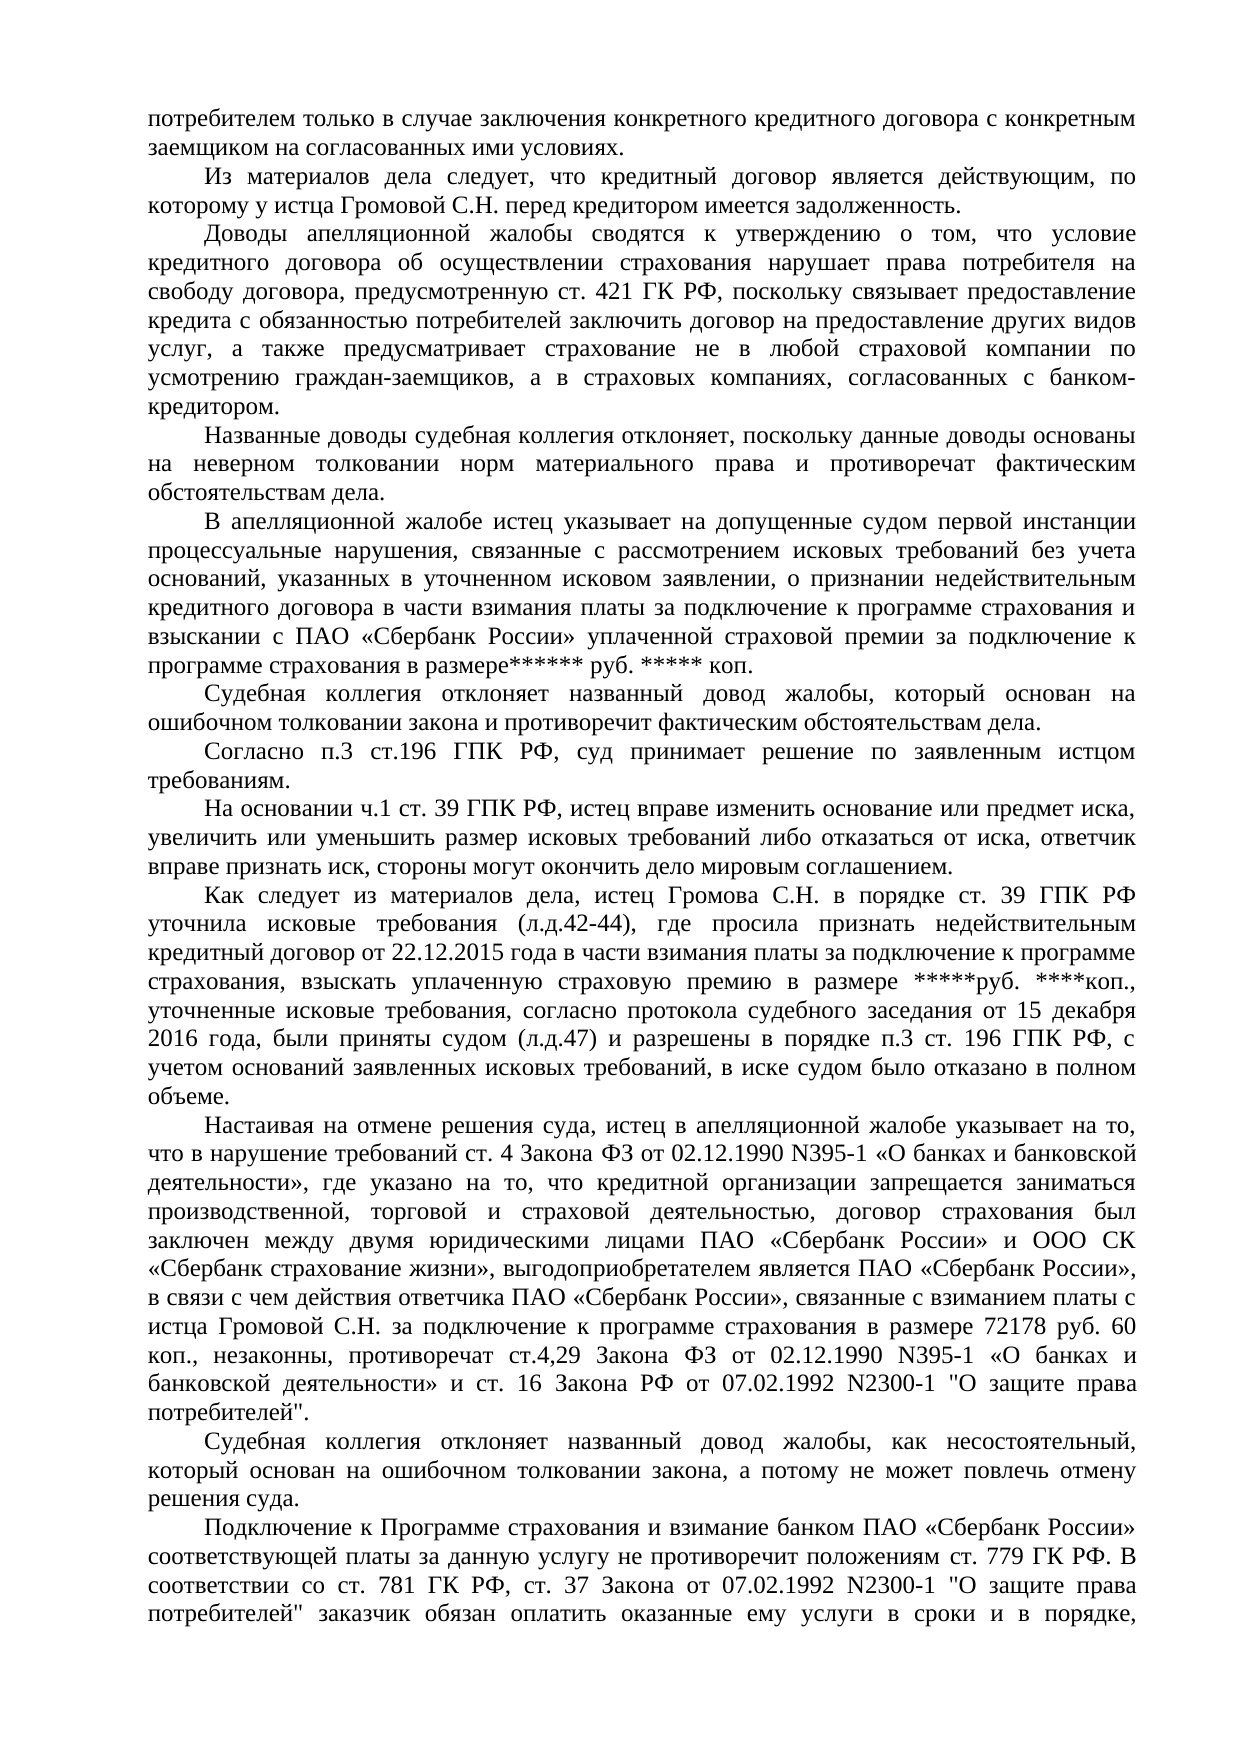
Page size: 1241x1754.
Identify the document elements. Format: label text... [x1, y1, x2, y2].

text Судебная коллегия отклоняет названный довод жалобы, как несостоятельный, который основан на ошибочном толковании закона, а потому не может повлечь отмену решения суда. [148, 1426, 1137, 1512]
text На основании ч.1 ст. 39 ГПК РФ, истец вправе изменить основание или предмет иска, увеличить или уменьшить размер исковых требований либо отказаться от иска, ответчик вправе признать иск, стороны могут окончить дело мировым соглашением. [148, 793, 1137, 880]
text Названные доводы судебная коллегия отклоняет, поскольку данные доводы основаны на неверном толковании норм материального права и противоречат фактическим обстоятельствам дела. [148, 420, 1137, 506]
text Как следует из материалов дела, истец Громова С.Н. в порядке ст. 39 ГПК РФ уточнила исковые требования (л.д.42-44), где просила признать недействительным кредитный договор от 22.12.2015 года в части взимания платы за подключение к программе страхования, взыскать уплаченную страховую премию в размере *****руб. ****коп., уточненные исковые требования, согласно протокола судебного заседания от 15 декабря 2016 года, были приняты судом (л.д.47) и разрешены в порядке п.3 ст. 196 ГПК РФ, с учетом оснований заявленных исковых требований, в иске судом было отказано в полном объеме. [148, 880, 1137, 1110]
text Доводы апелляционной жалобы сводятся к утверждению о том, что условие кредитного договора об осуществлении страхования нарушает права потребителя на свободу договора, предусмотренную ст. 421 ГК РФ, поскольку связывает предоставление кредита с обязанностью потребителей заключить договор на предоставление других видов услуг, а также предусматривает страхование не в любой страховой компании по усмотрению граждан-заемщиков, а в страховых компаниях, согласованных с банком-кредитором. [148, 218, 1137, 420]
text Согласно п.3 ст.196 ГПК РФ, суд принимает решение по заявленным истцом требованиям. [148, 736, 1137, 793]
text Из материалов дела следует, что кредитный договор является действующим, по которому у истца Громовой С.Н. перед кредитором имеется задолженность. [148, 161, 1137, 218]
text Судебная коллегия отклоняет названный довод жалобы, который основан на ошибочном толковании закона и противоречит фактическим обстоятельствам дела. [148, 678, 1137, 736]
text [148, 103, 1137, 161]
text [148, 1512, 1137, 1627]
text Настаивая на отмене решения суда, истец в апелляционной жалобе указывает на то, что в нарушение требований ст. 4 Закона ФЗ от 02.12.1990 N395-1 «О банках и банковской деятельности», где указано на то, что кредитной организации запрещается заниматься производственной, торговой и страховой деятельностью, договор страхования был заключен между двумя юридическими лицами ПАО «Сбербанк России» и ООО СК «Сбербанк страхование жизни», выгодоприобретателем является ПАО «Сбербанк России», в связи с чем действия ответчика ПАО «Сбербанк России», связанные с взиманием платы с истца Громовой С.Н. за подключение к программе страхования в размере 72178 руб. 60 коп., незаконны, противоречат ст.4,29 Закона ФЗ от 02.12.1990 N395-1 «О банках и банковской деятельности» и ст. 16 Закона РФ от 07.02.1992 N2300-1 "О защите права потребителей". [148, 1110, 1137, 1426]
text В апелляционной жалобе истец указывает на допущенные судом первой инстанции процессуальные нарушения, связанные с рассмотрением исковых требований без учета оснований, указанных в уточненном исковом заявлении, о признании недействительным кредитного договора в части взимания платы за подключение к программе страхования и взыскании с ПАО «Сбербанк России» уплаченной страховой премии за подключение к программе страхования в размере****** руб. ***** коп. [148, 506, 1137, 678]
